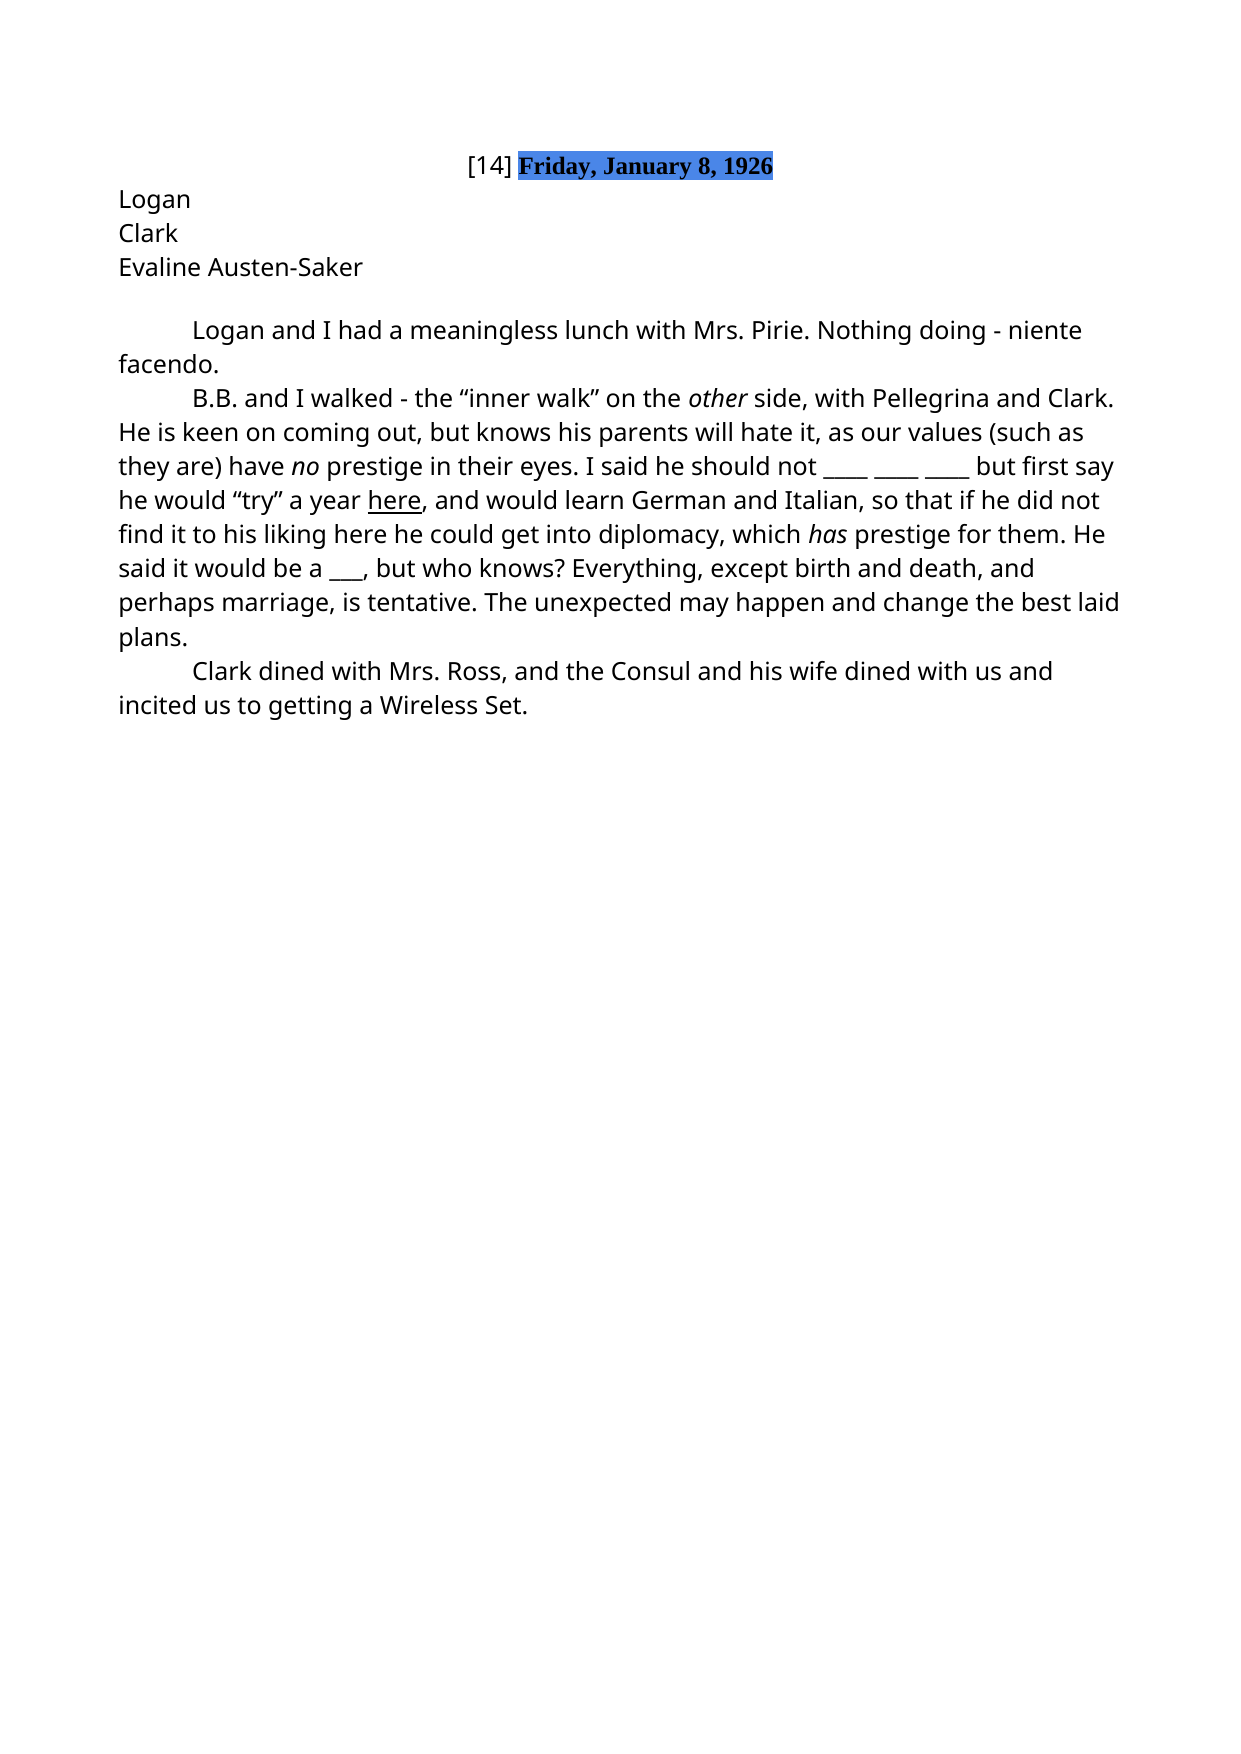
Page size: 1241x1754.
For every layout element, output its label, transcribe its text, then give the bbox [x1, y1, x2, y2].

text Logan and I had a meaningless lunch with Mrs. Pirie. Nothing doing - niente facendo. [118, 313, 1122, 381]
text Logan [118, 182, 1122, 216]
text Evaline Austen-Saker [118, 250, 1122, 284]
text Clark dined with Mrs. Ross, and the Consul and his wife dined with us and incited us to getting a Wireless Set. [118, 653, 1122, 721]
text B.B. and I walked - the “inner walk” on the other side, with Pellegrina and Clark. He is keen on coming out, but knows his parents will hate it, as our values (such as they are) have no prestige in their eyes. I said he should not ____ ____ ____ but first say he would “try” a year here, and would learn German and Italian, so that if he did not find it to his liking here he could get into diplomacy, which has prestige for them. He said it would be a ___, but who knows? Everything, except birth and death, and perhaps marriage, is tentative. The unexpected may happen and change the best laid plans. [118, 381, 1122, 653]
text Clark [118, 216, 1122, 250]
text [14] Friday, January 8, 1926 [118, 148, 1122, 182]
